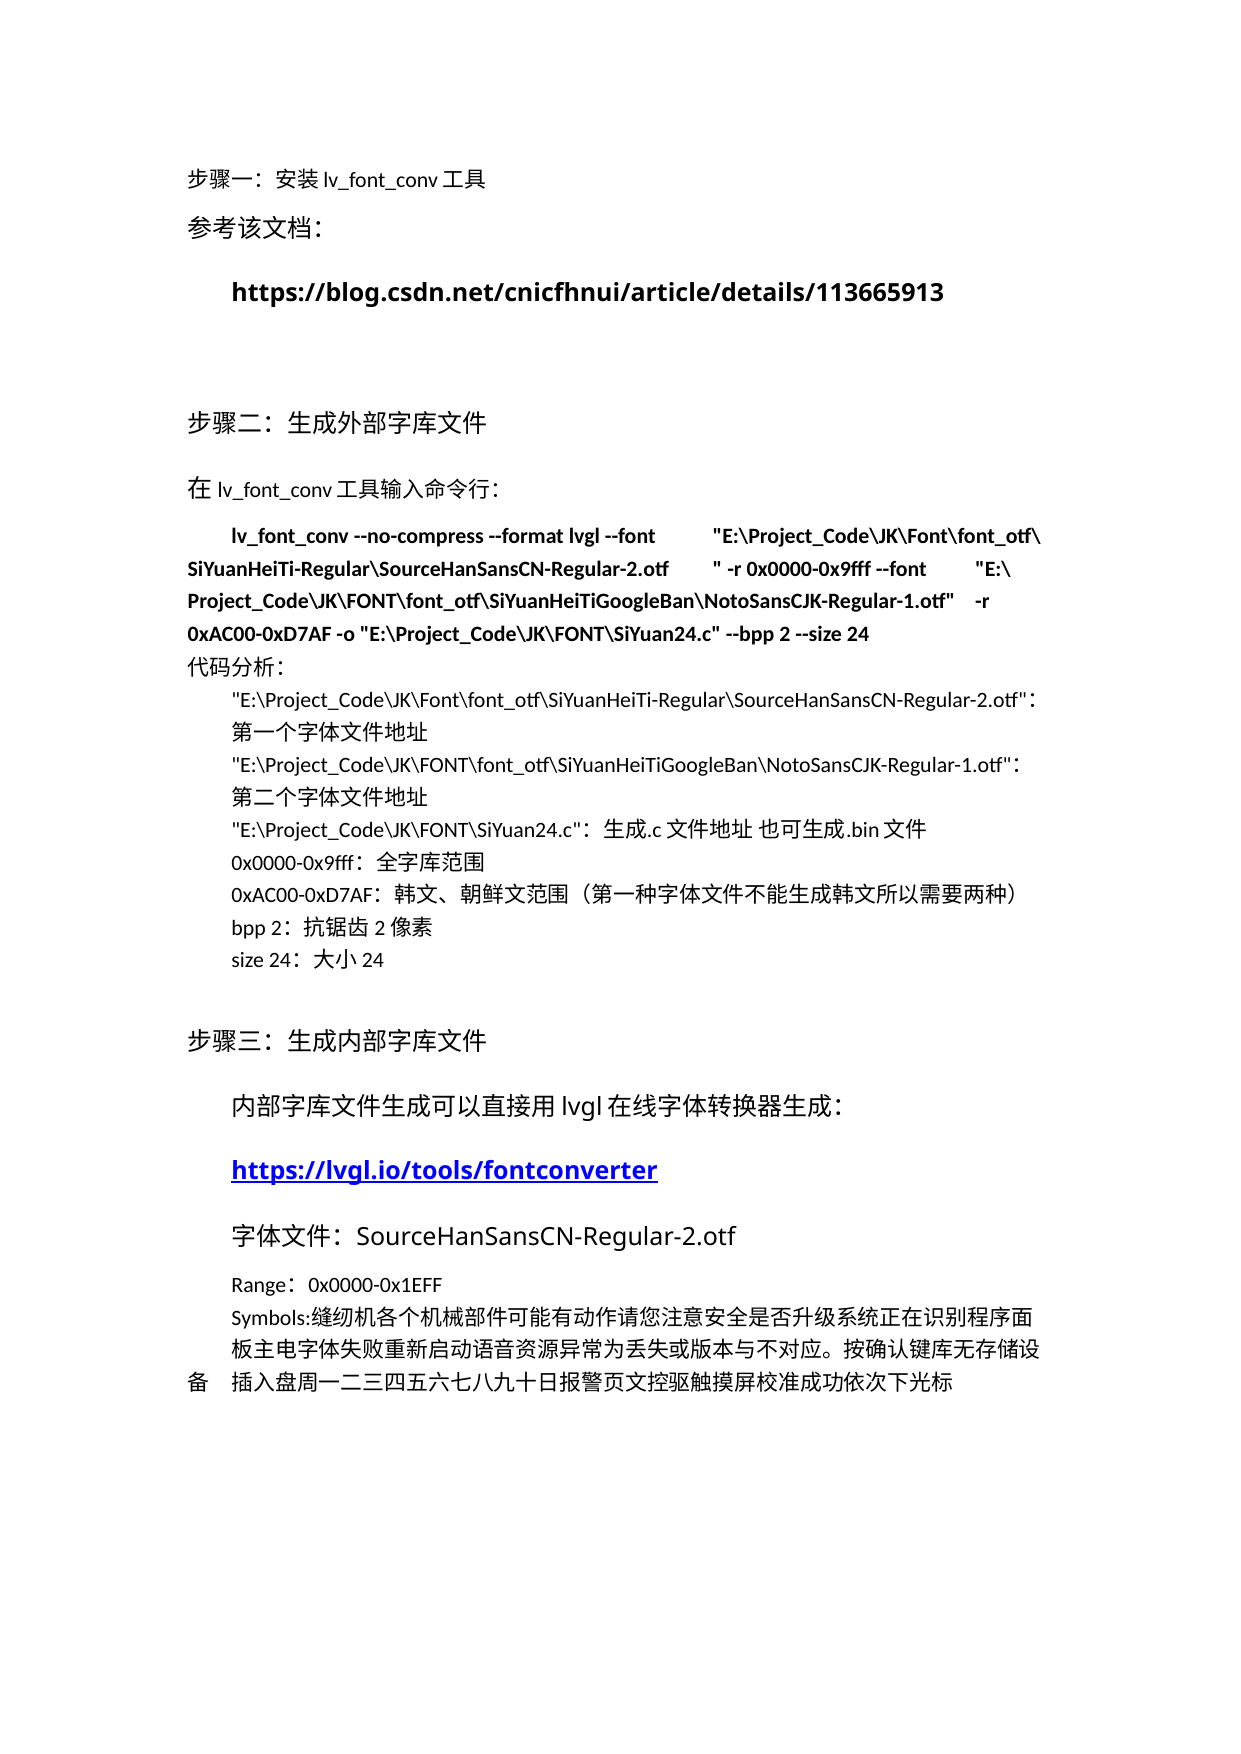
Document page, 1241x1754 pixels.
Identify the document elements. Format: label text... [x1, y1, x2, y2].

text 0xAC00-0xD7AF：韩文、朝鲜文范围（第一种字体文件不能生成韩文所以需要两种） [187, 877, 1053, 909]
text "E:\Project_Code\JK\Font\font_otf\SiYuanHeiTi-Regular\SourceHanSansCN-Regular-2.otf"： 第一个字体文件地址 [187, 682, 1053, 747]
text 字体文件：SourceHanSansCN-Regular-2.otf [187, 1202, 1053, 1267]
text Symbols:缝纫机各个机械部件可能有动作请您注意安全是否升级系统正在识别程序面 板主电字体失败重新启动语音资源异常为丢失或版本与不对应。按确认键库无存储设备 插入盘周一二三四五六七八九十日报警页文控驱触摸屏校准成功依次下光标 [187, 1299, 1053, 1397]
text 0x0000-0x9fff：全字库范围 [187, 844, 1053, 877]
text bpp 2：抗锯齿 2像素 [187, 909, 1053, 942]
text 步骤三：生成内部字库文件 [187, 1007, 1053, 1072]
text 代码分析： [187, 649, 1053, 682]
text lv_font_conv --no-compress --format lvgl --font "E:\Project_Code\JK\Font\font_otf\SiYuanHeiTi-Regular\SourceHanSansCN-Regular-2.otf " -r 0x0000-0x9fff --font "E:\Project_Code\JK\FONT\font_otf\SiYuanHeiTiGoogleBan\NotoSansCJK-Regular-1.otf" -r 0xAC00-0xD7AF -o "E:\Project_Code\JK\FONT\SiYuan24.c" --bpp 2 --size 24 [187, 519, 1053, 649]
text size 24：大小 24 [187, 942, 1053, 974]
text 在lv_font_conv工具输入命令行： [187, 454, 1053, 519]
text 步骤二：生成外部字库文件 [187, 389, 1053, 454]
text Range：0x0000-0x1EFF [187, 1267, 1053, 1299]
text 步骤一：安装lv_font_conv工具 [187, 162, 1053, 194]
text "E:\Project_Code\JK\FONT\font_otf\SiYuanHeiTiGoogleBan\NotoSansCJK-Regular-1.otf"： [187, 747, 1053, 779]
text 内部字库文件生成可以直接用lvgl在线字体转换器生成： https://lvgl.io/tools/fontconverter [187, 1072, 1053, 1202]
text "E:\Project_Code\JK\FONT\SiYuan24.c"：生成.c文件地址 也可生成.bin文件 [187, 812, 1053, 844]
text 第二个字体文件地址 [187, 779, 1053, 812]
text 参考该文档： https://blog.csdn.net/cnicfhnui/article/details/113665913 [187, 194, 1053, 324]
